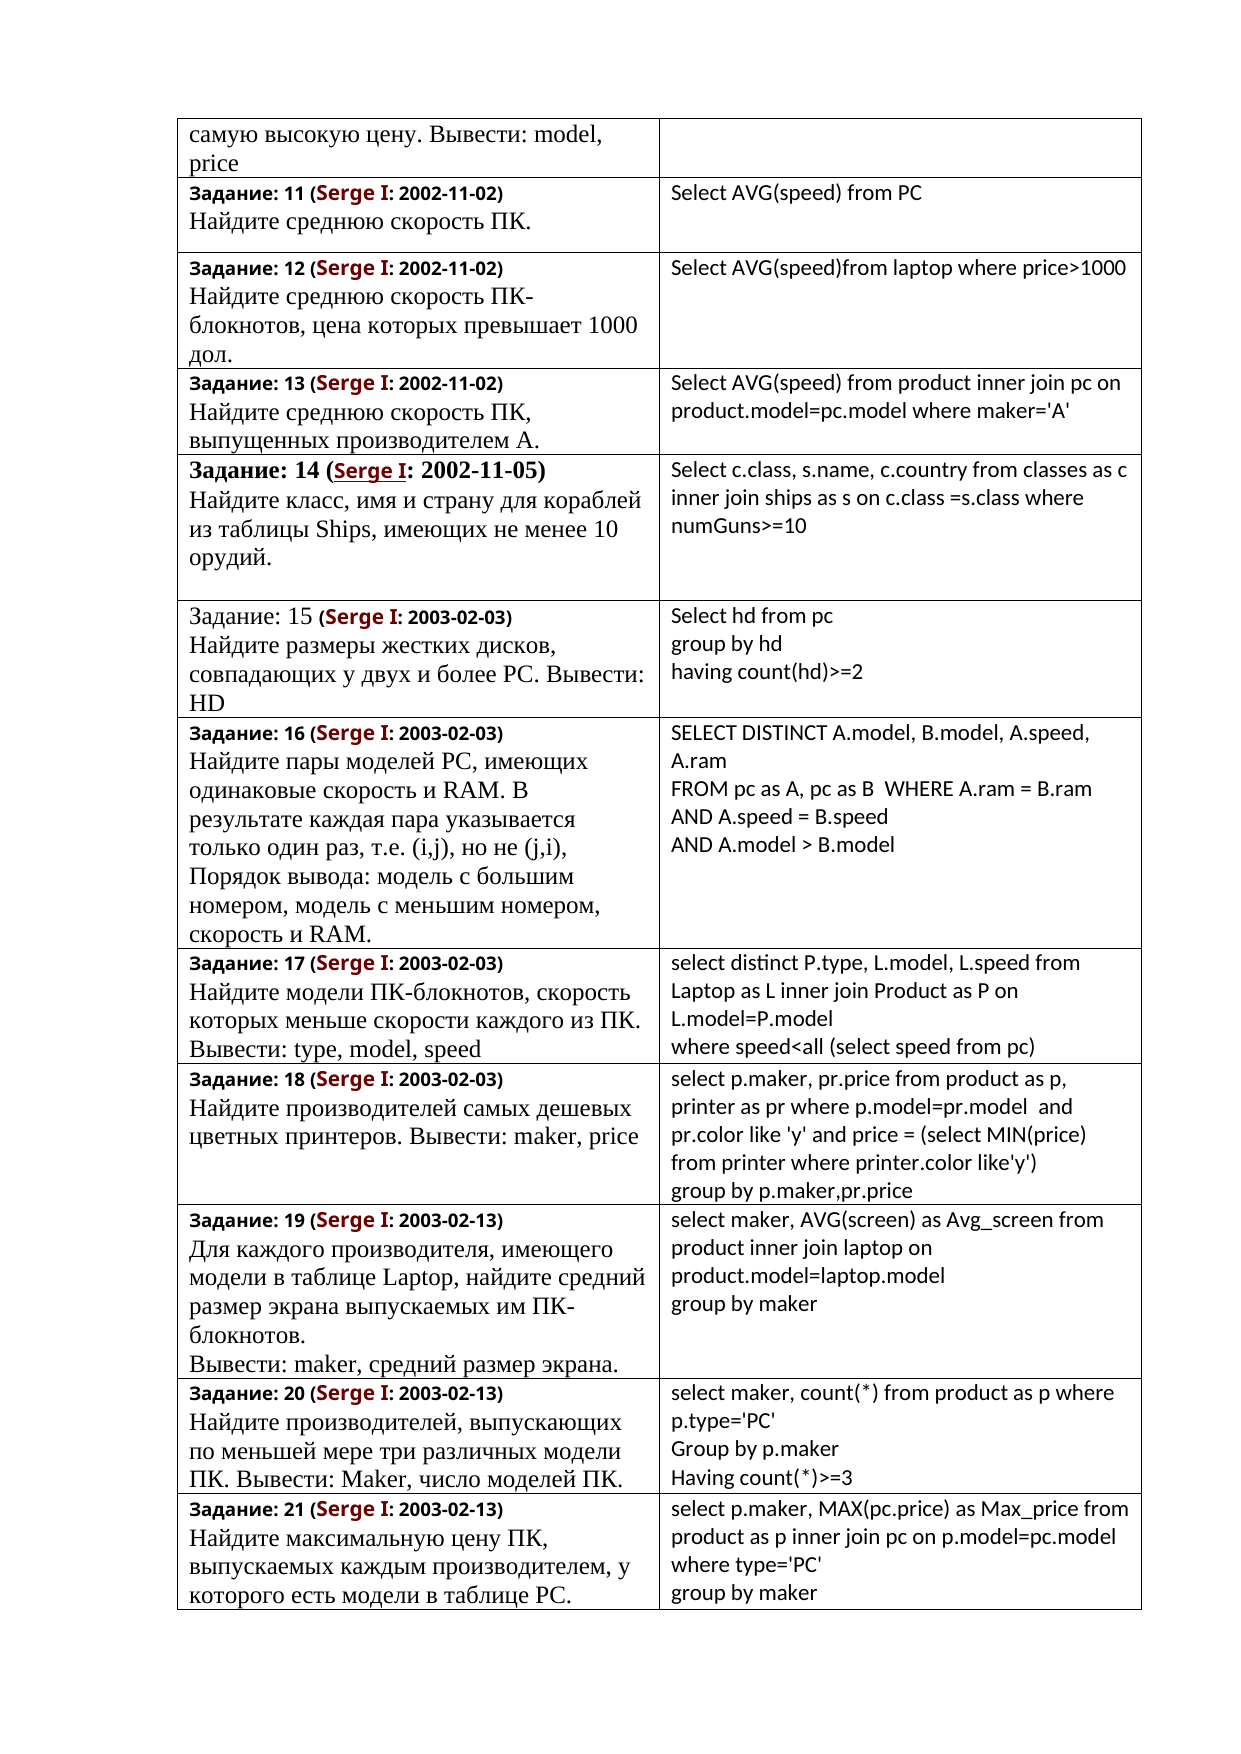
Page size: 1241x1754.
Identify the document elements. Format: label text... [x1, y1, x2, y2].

table_cell Задание: 13 (Serge I: 2002-11-02) Найдите среднюю скорость ПК, выпущенных производителем A. [178, 369, 659, 454]
table_cell Select AVG(speed) from product inner join pc on product.model=pc.model where maker='A' [660, 369, 1141, 454]
table_cell Задание: 20 (Serge I: 2003-02-13) Найдите производителей, выпускающих по меньшей мере три различных модели ПК. Вывести: Maker, число моделей ПК. [178, 1379, 659, 1493]
table_cell Задание: 14 (Serge I: 2002-11-05) Найдите класс, имя и страну для кораблей из таблицы Ships, имеющих не менее 10 орудий. [178, 455, 659, 600]
table_cell select distinct P.type, L.model, L.speed from Laptop as L inner join Product as P on L.model=P.model where speed<all (select speed from pc) [660, 949, 1141, 1063]
table_cell Select AVG(speed) from PC [660, 178, 1141, 252]
table_cell SELECT DISTINCT A.model, B.model, A.speed, A.ram FROM pc as A, pc as B WHERE A.ram = B.ram AND A.speed = B.speed AND A.model > B.model [660, 718, 1141, 947]
table_cell select p.maker, pr.price from product as p, printer as pr where p.model=pr.model and pr.color like 'y' and price = (select MIN(price) from printer where printer.color like'y') group by p.maker,pr.price [660, 1064, 1141, 1204]
table_cell Select hd from pc group by hd having count(hd)>=2 [660, 601, 1141, 717]
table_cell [178, 119, 659, 177]
table_cell Select AVG(speed)from laptop where price>1000 [660, 253, 1141, 367]
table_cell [660, 119, 1141, 177]
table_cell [660, 1494, 1141, 1609]
table_cell Задание: 16 (Serge I: 2003-02-03) Найдите пары моделей PC, имеющих одинаковые скорость и RAM. В результате каждая пара указывается только один раз, т.е. (i,j), но не (j,i), Порядок вывода: модель с большим номером, модель с меньшим номером, скорость и RAM. [178, 718, 659, 947]
table_cell Задание: 12 (Serge I: 2002-11-02) Найдите среднюю скорость ПК-блокнотов, цена которых превышает 1000 дол. [178, 253, 659, 367]
table_cell Задание: 11 (Serge I: 2002-11-02) Найдите среднюю скорость ПК. [178, 178, 659, 252]
table_cell Задание: 19 (Serge I: 2003-02-13) Для каждого производителя, имеющего модели в таблице Laptop, найдите средний размер экрана выпускаемых им ПК-блокнотов. Вывести: maker, средний размер экрана. [178, 1205, 659, 1377]
table_cell select maker, AVG(screen) as Avg_screen from product inner join laptop on product.model=laptop.model group by maker [660, 1205, 1141, 1377]
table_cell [178, 1494, 659, 1609]
table_cell Задание: 15 (Serge I: 2003-02-03) Найдите размеры жестких дисков, совпадающих у двух и более PC. Вывести: HD [178, 601, 659, 717]
table_cell Задание: 18 (Serge I: 2003-02-03) Найдите производителей самых дешевых цветных принтеров. Вывести: maker, price [178, 1064, 659, 1204]
table_cell select maker, count(*) from product as p where p.type='PC' Group by p.maker Having count(*)>=3 [660, 1379, 1141, 1493]
table_cell Select c.class, s.name, c.country from classes as c inner join ships as s on c.class =s.class where numGuns>=10 [660, 455, 1141, 600]
table_cell Задание: 17 (Serge I: 2003-02-03) Найдите модели ПК-блокнотов, скорость которых меньше скорости каждого из ПК. Вывести: type, model, speed [178, 949, 659, 1063]
